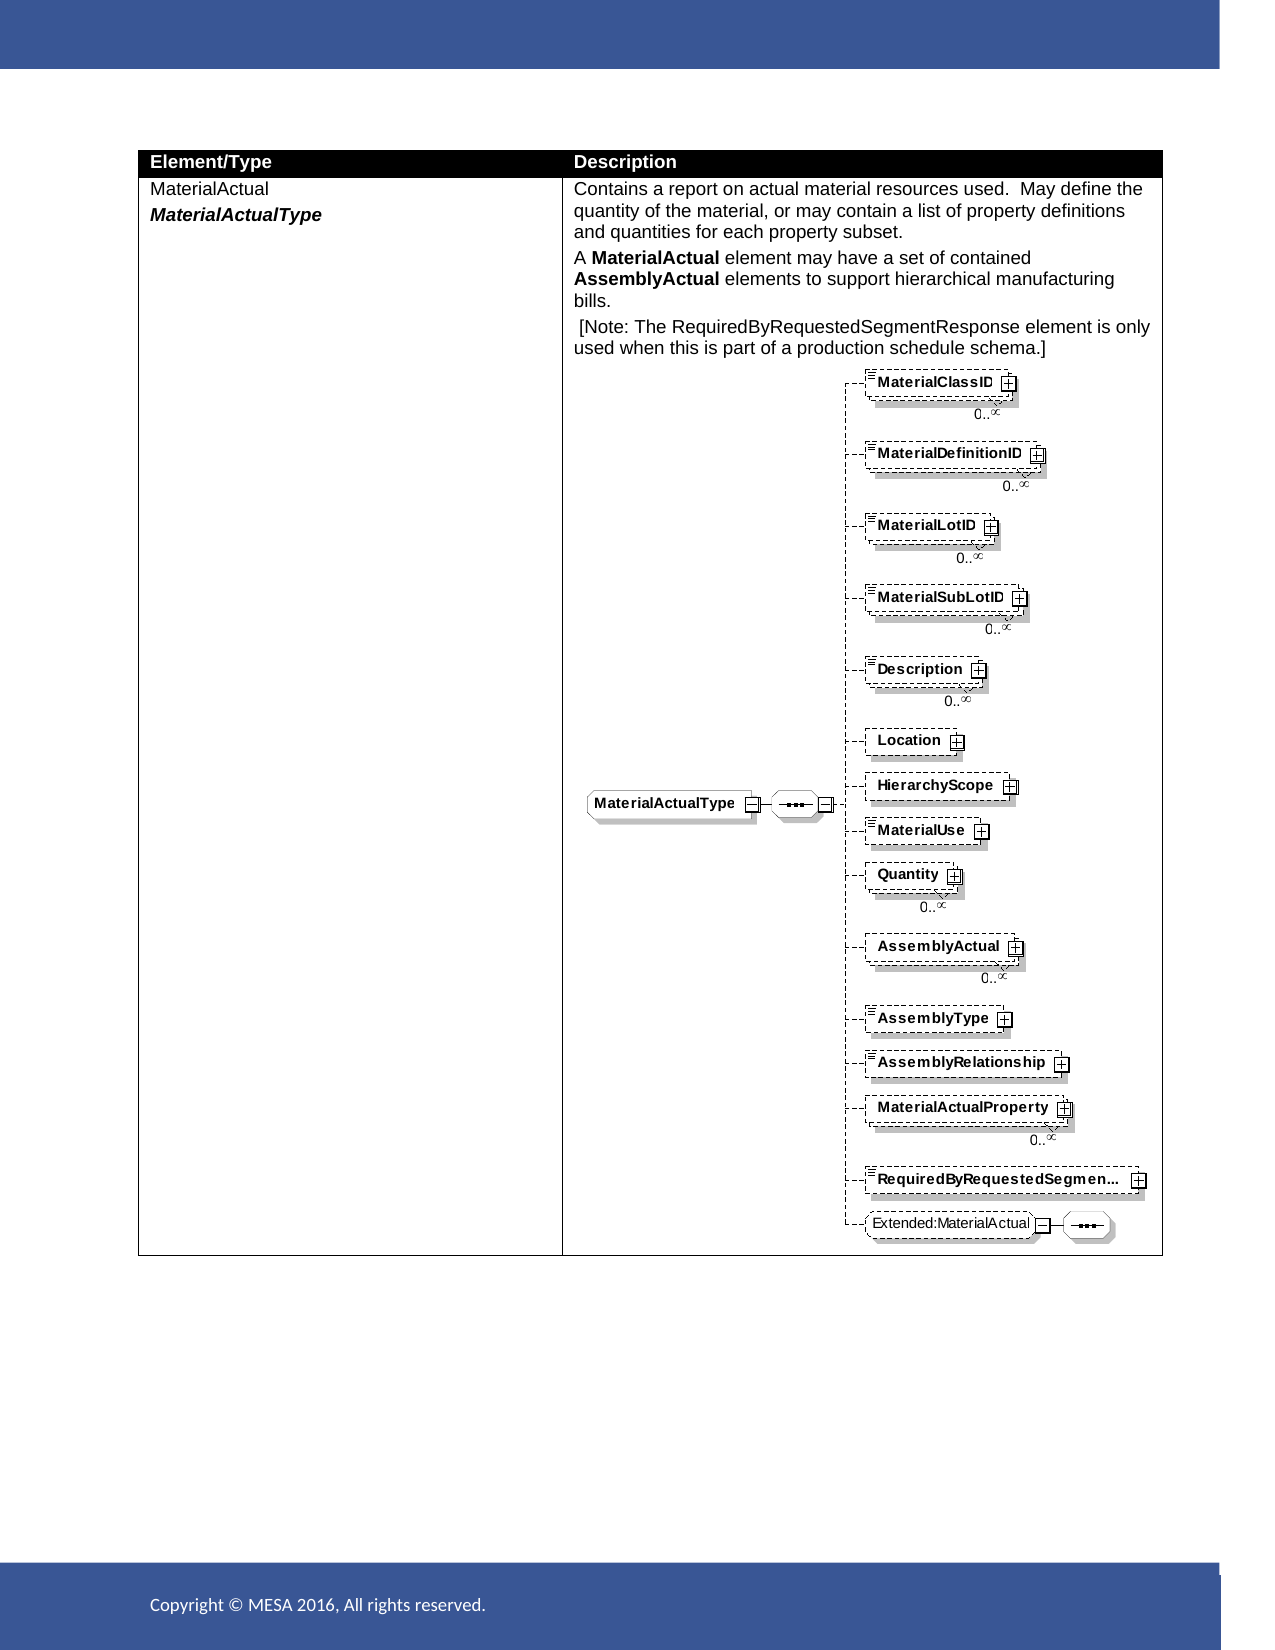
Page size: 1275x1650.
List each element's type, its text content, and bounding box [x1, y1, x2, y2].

table_cell MaterialActual MaterialActualType [139, 178, 562, 1255]
table_header Element/Type [139, 151, 562, 177]
table_header Description [563, 151, 1162, 177]
table_cell Contains a report on actual material resources used. May define the quantity of the material, or may contain a list of property definitions and quantities for each property subset. A MaterialActual element may have a set of contained AssemblyActual elements to support hierarchical manufacturing bills. [Note: The RequiredByRequestedSegmentResponse element is only used when this is part of a production schedule schema.] [563, 178, 1162, 1255]
